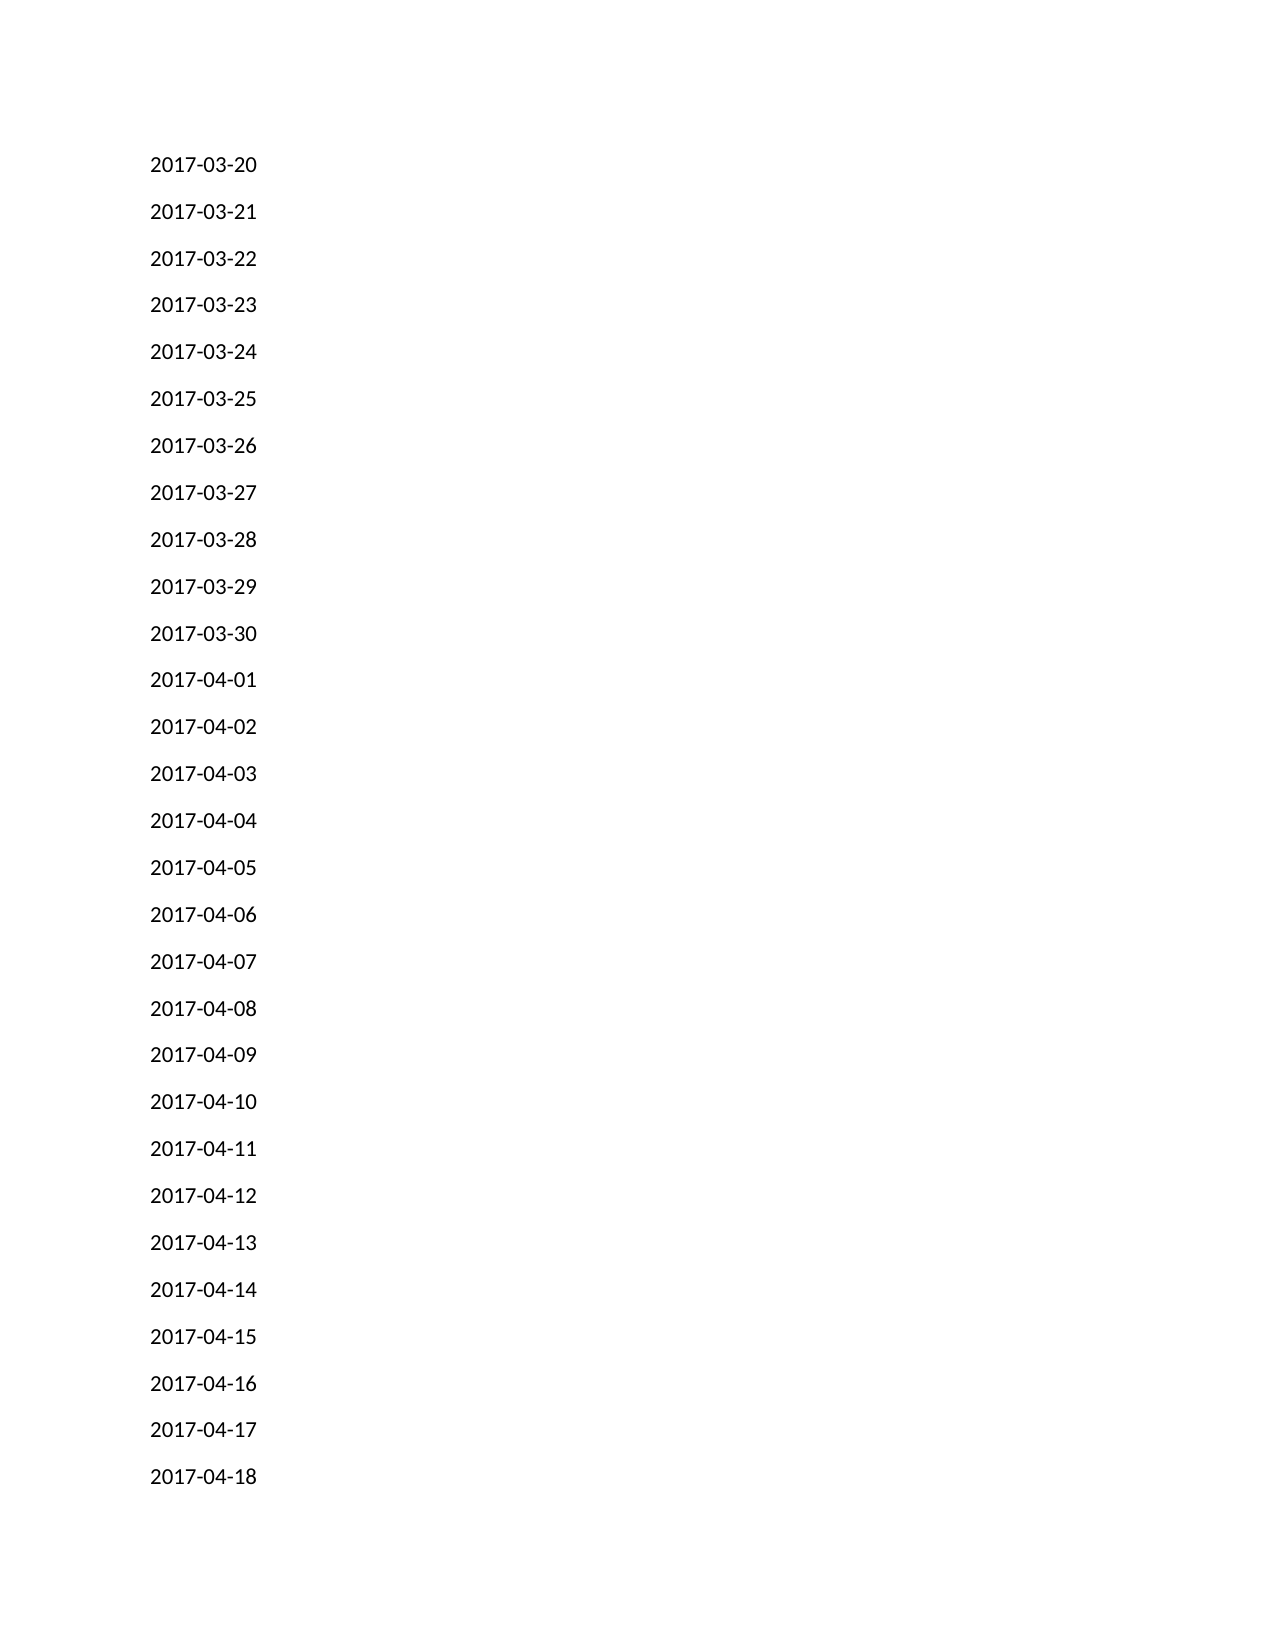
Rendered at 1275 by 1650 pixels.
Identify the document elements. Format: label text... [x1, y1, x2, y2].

text 2017-04-09 [150, 1041, 1125, 1069]
text 2017-03-27 [150, 478, 1125, 506]
text 2017-04-11 [150, 1134, 1125, 1162]
text 2017-04-16 [150, 1369, 1125, 1397]
text 2017-04-07 [150, 947, 1125, 975]
text 2017-03-28 [150, 525, 1125, 553]
text 2017-03-29 [150, 572, 1125, 600]
text 2017-04-12 [150, 1181, 1125, 1209]
text 2017-03-20 [150, 150, 1125, 178]
text 2017-04-13 [150, 1228, 1125, 1256]
text 2017-03-22 [150, 244, 1125, 272]
text 2017-03-26 [150, 431, 1125, 459]
text 2017-03-21 [150, 197, 1125, 225]
text 2017-03-25 [150, 384, 1125, 412]
text 2017-03-30 [150, 619, 1125, 647]
text 2017-04-02 [150, 712, 1125, 741]
text 2017-04-01 [150, 666, 1125, 694]
text 2017-04-10 [150, 1087, 1125, 1116]
text 2017-04-17 [150, 1416, 1125, 1444]
text 2017-04-04 [150, 806, 1125, 834]
text 2017-04-03 [150, 759, 1125, 787]
text 2017-03-24 [150, 337, 1125, 366]
text 2017-04-06 [150, 900, 1125, 928]
text 2017-04-05 [150, 853, 1125, 881]
text 2017-04-14 [150, 1275, 1125, 1303]
text 2017-03-23 [150, 291, 1125, 319]
text 2017-04-18 [150, 1462, 1125, 1491]
text 2017-04-08 [150, 994, 1125, 1022]
text 2017-04-15 [150, 1322, 1125, 1350]
